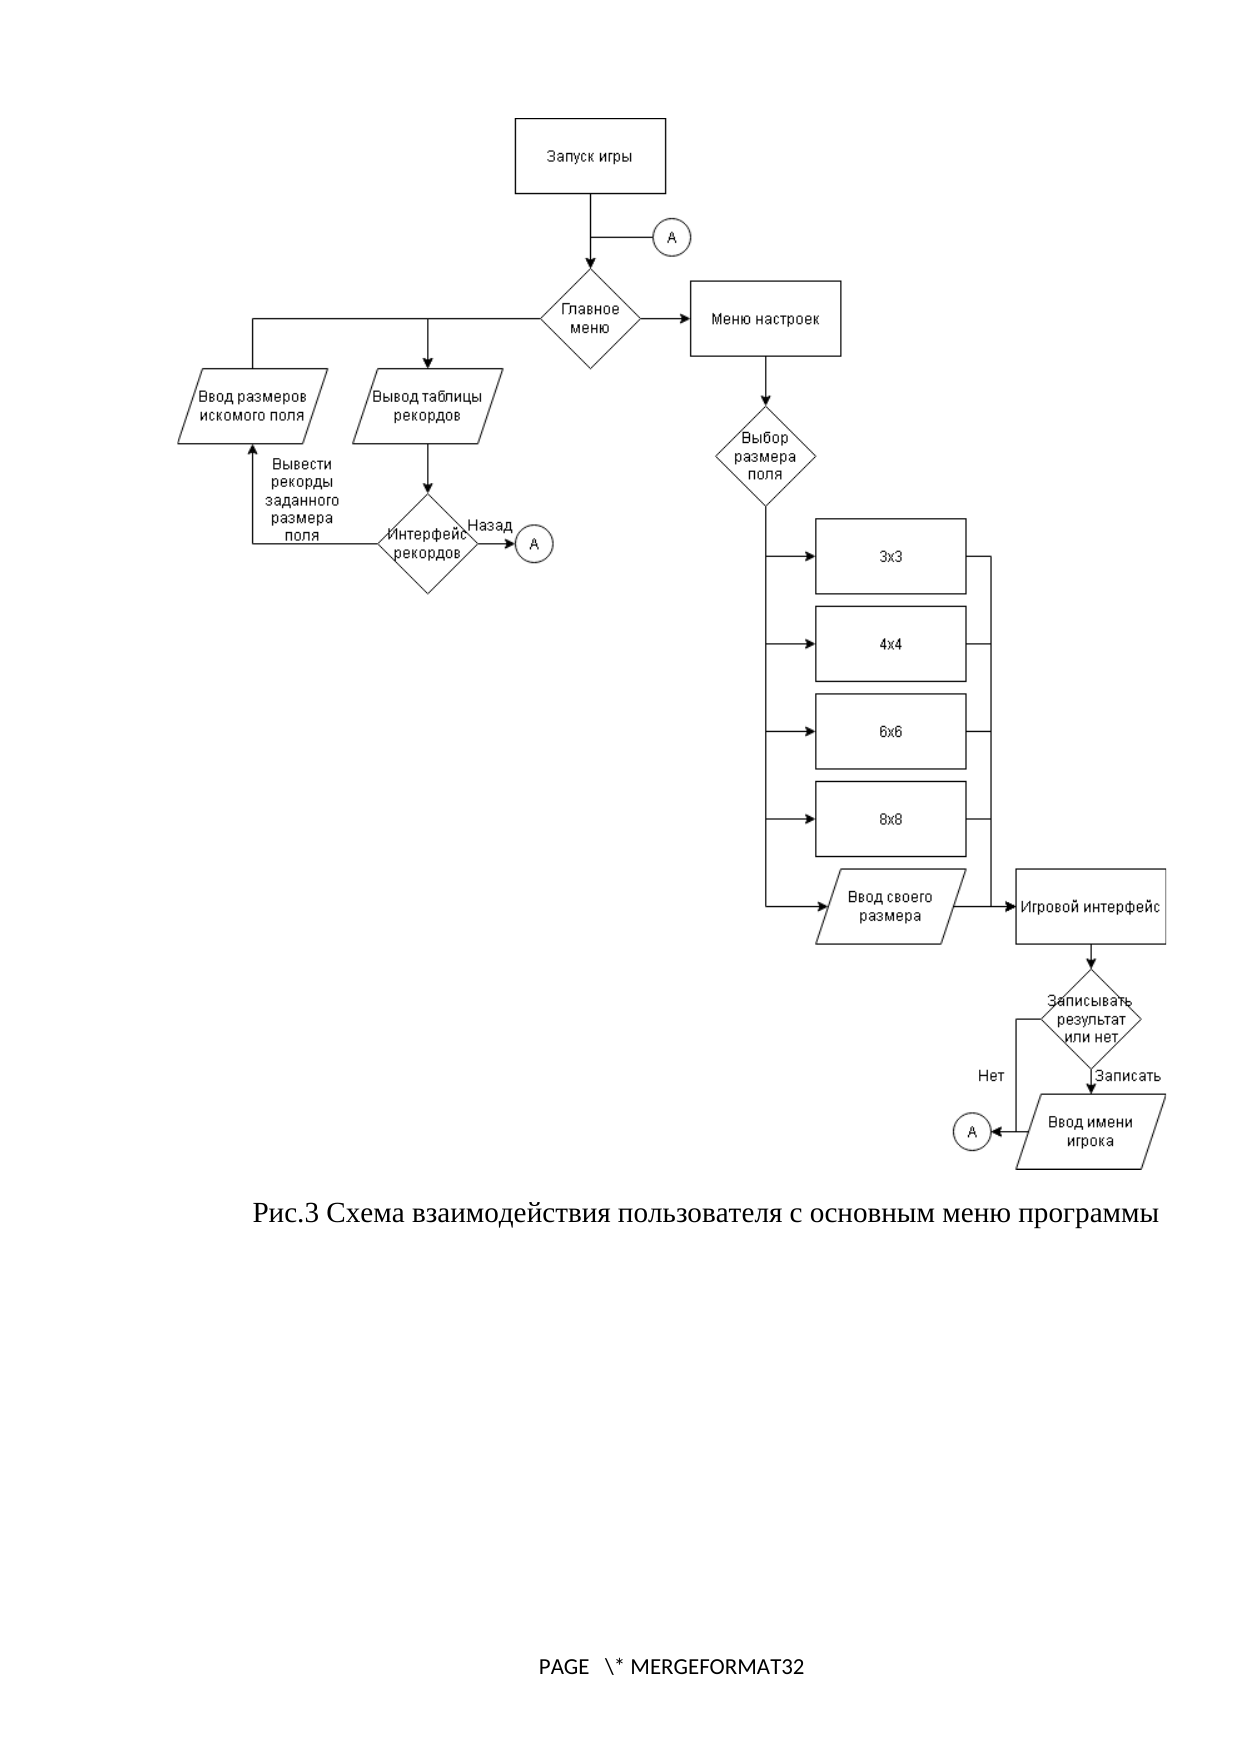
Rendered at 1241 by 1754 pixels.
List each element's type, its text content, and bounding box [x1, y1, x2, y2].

picture [177, 118, 1167, 1170]
text Рис.3 Схема взаимодействия пользователя с основным меню программы [252, 1195, 1166, 1228]
